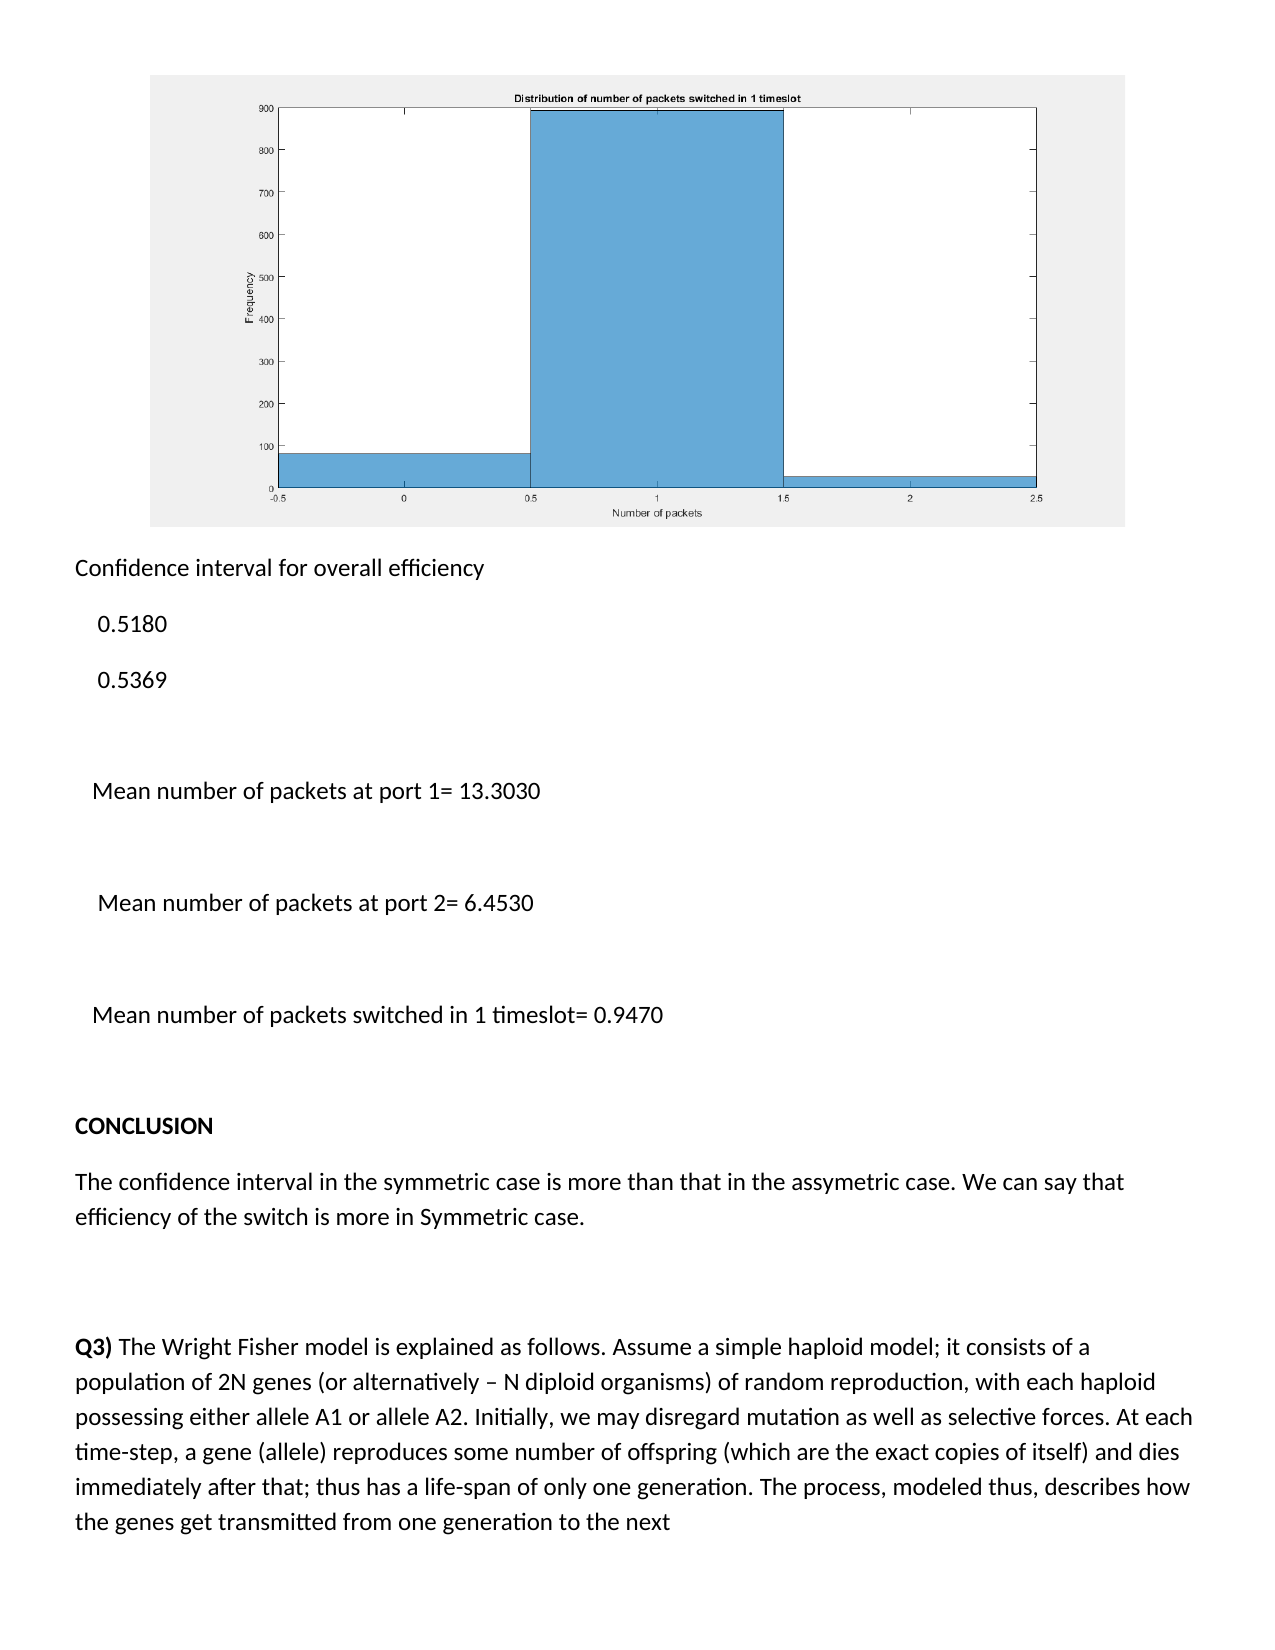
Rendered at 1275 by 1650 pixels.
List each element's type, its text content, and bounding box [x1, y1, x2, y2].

text Mean number of packets switched in 1 timeslot= 0.9470 [75, 999, 1200, 1029]
text Mean number of packets at port 2= 6.4530 [75, 887, 1200, 918]
text Confidence interval for overall efficiency [75, 552, 1200, 583]
text CONCLUSION [75, 1110, 1200, 1141]
text Q3) The Wright Fisher model is explained as follows. Assume a simple haploid model; it consists of a population of 2N genes (or alternatively – N diploid organisms) of random reproduction, with each haploid possessing either allele A1 or allele A2. Initially, we may disregard mutation as well as selective forces. At each time-step, a gene (allele) reproduces some number of offspring (which are the exact copies of itself) and dies immediately after that; thus has a life-span of only one generation. The process, modeled thus, describes how the genes get transmitted from one generation to the next [75, 1331, 1200, 1536]
text 0.5369 [75, 664, 1200, 694]
text 0.5180 [75, 608, 1200, 638]
text Mean number of packets at port 1= 13.3030 [75, 775, 1200, 806]
picture [150, 75, 1125, 527]
text The confidence interval in the symmetric case is more than that in the assymetric case. We can say that efficiency of the switch is more in Symmetric case. [75, 1166, 1200, 1232]
